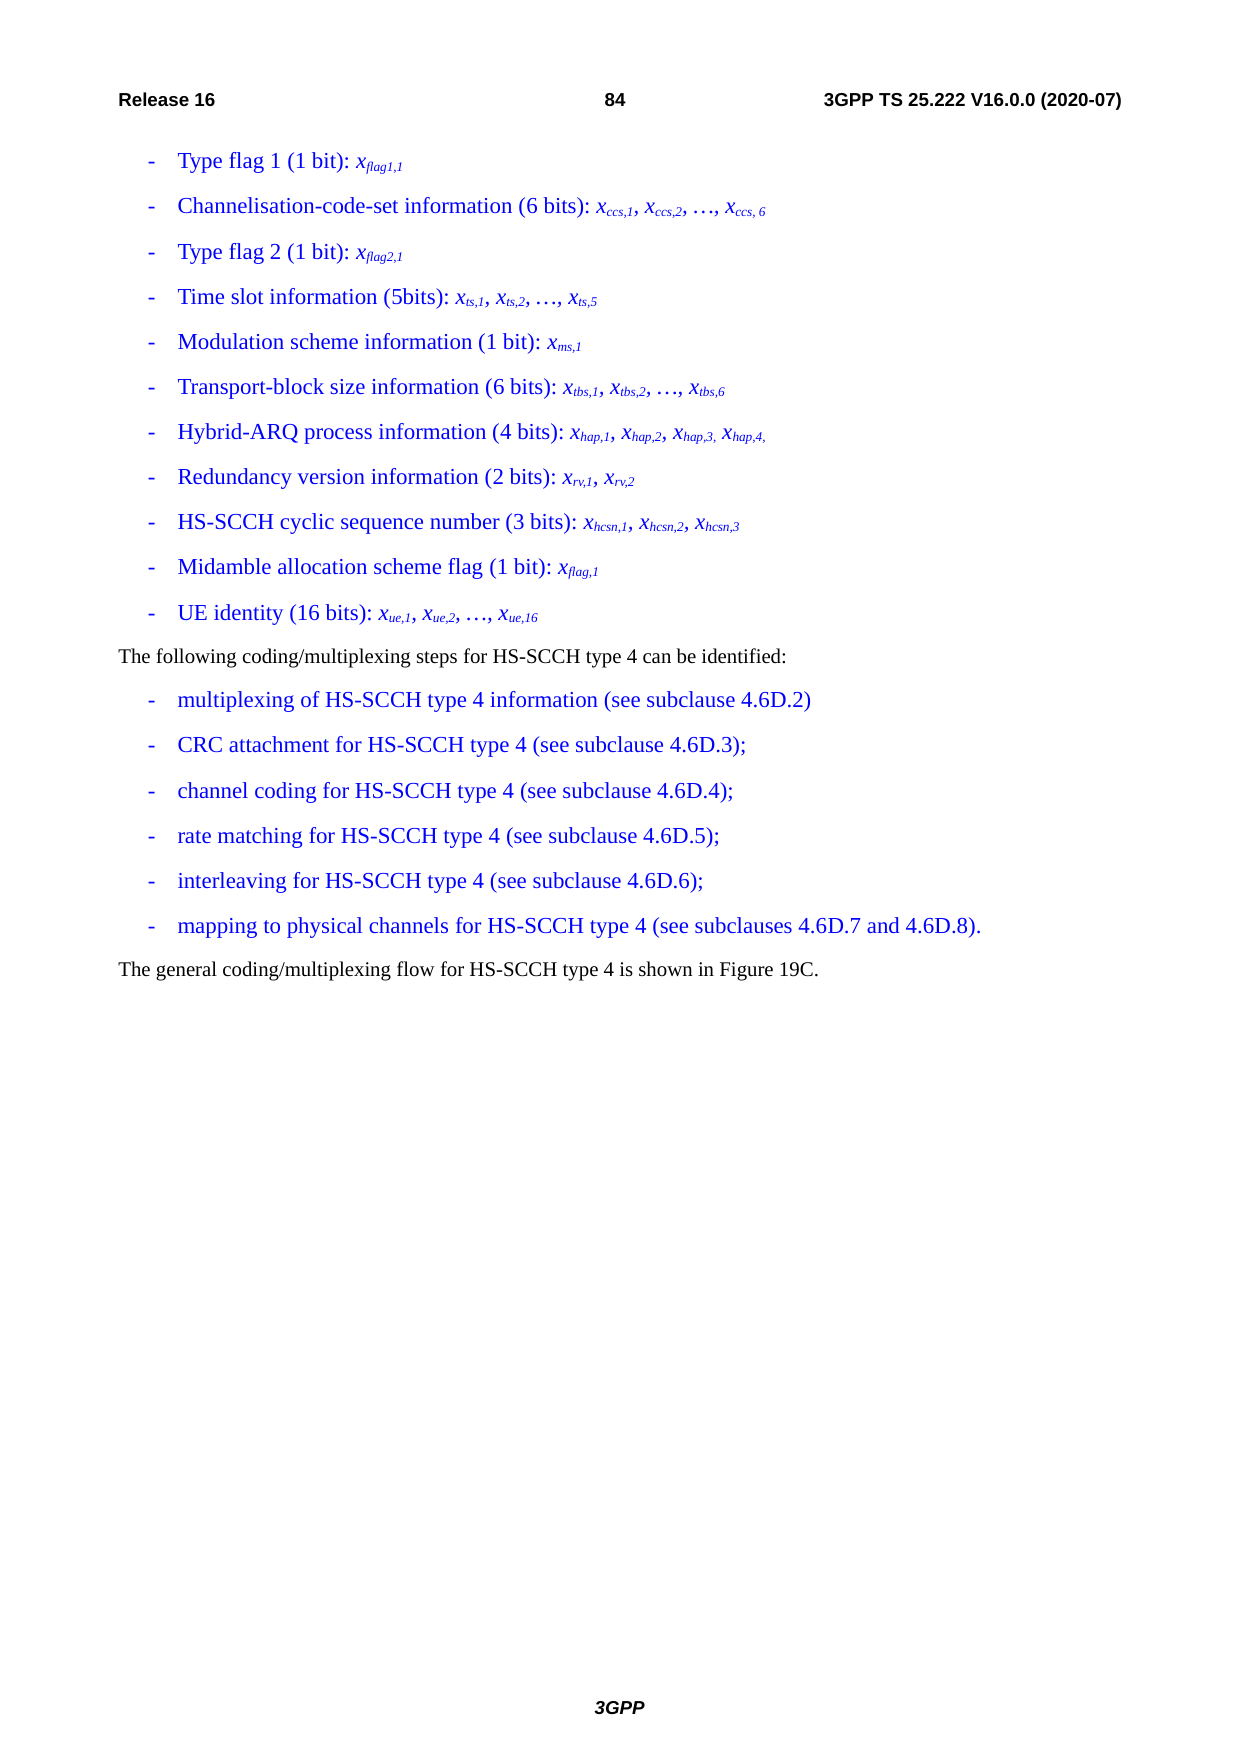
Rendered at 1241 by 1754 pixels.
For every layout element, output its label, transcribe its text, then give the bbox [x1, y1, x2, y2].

text - Transport-block size information (6 bits): xtbs,1, xtbs,2, …, xtbs,6 [148, 373, 1122, 399]
text - rate matching for HS-SCCH type 4 (see subclause 4.6D.5); [148, 822, 1122, 848]
text - UE identity (16 bits): xue,1, xue,2, …, xue,16 [148, 598, 1122, 625]
text - Type flag 2 (1 bit): xflag2,1 [148, 238, 1122, 264]
text - Modulation scheme information (1 bit): xms,1 [148, 328, 1122, 354]
text - channel coding for HS-SCCH type 4 (see subclause 4.6D.4); [148, 777, 1122, 803]
text - CRC attachment for HS-SCCH type 4 (see subclause 4.6D.3); [148, 732, 1122, 758]
text - Midamble allocation scheme flag (1 bit): xflag,1 [148, 553, 1122, 580]
text The general coding/multiplexing flow for HS-SCCH type 4 is shown in Figure 19C. [118, 957, 1122, 981]
text - mapping to physical channels for HS-SCCH type 4 (see subclauses 4.6D.7 and 4.6D.8). [148, 912, 1122, 938]
text - HS-SCCH cyclic sequence number (3 bits): xhcsn,1, xhcsn,2, xhcsn,3 [148, 508, 1122, 535]
text - Time slot information (5bits): xts,1, xts,2, …, xts,5 [148, 283, 1122, 309]
text - Redundancy version information (2 bits): xrv,1, xrv,2 [148, 463, 1122, 489]
text - Hybrid-ARQ process information (4 bits): xhap,1, xhap,2, xhap,3, xhap,4, [148, 418, 1122, 444]
text - interleaving for HS-SCCH type 4 (see subclause 4.6D.6); [148, 867, 1122, 893]
text - multiplexing of HS-SCCH type 4 information (see subclause 4.6D.2) [148, 686, 1122, 713]
text - Type flag 1 (1 bit): xflag1,1 [148, 147, 1122, 174]
text The following coding/multiplexing steps for HS-SCCH type 4 can be identified: [118, 644, 1122, 668]
text - Channelisation-code-set information (6 bits): xccs,1, xccs,2, …, xccs, 6 [148, 193, 1122, 219]
